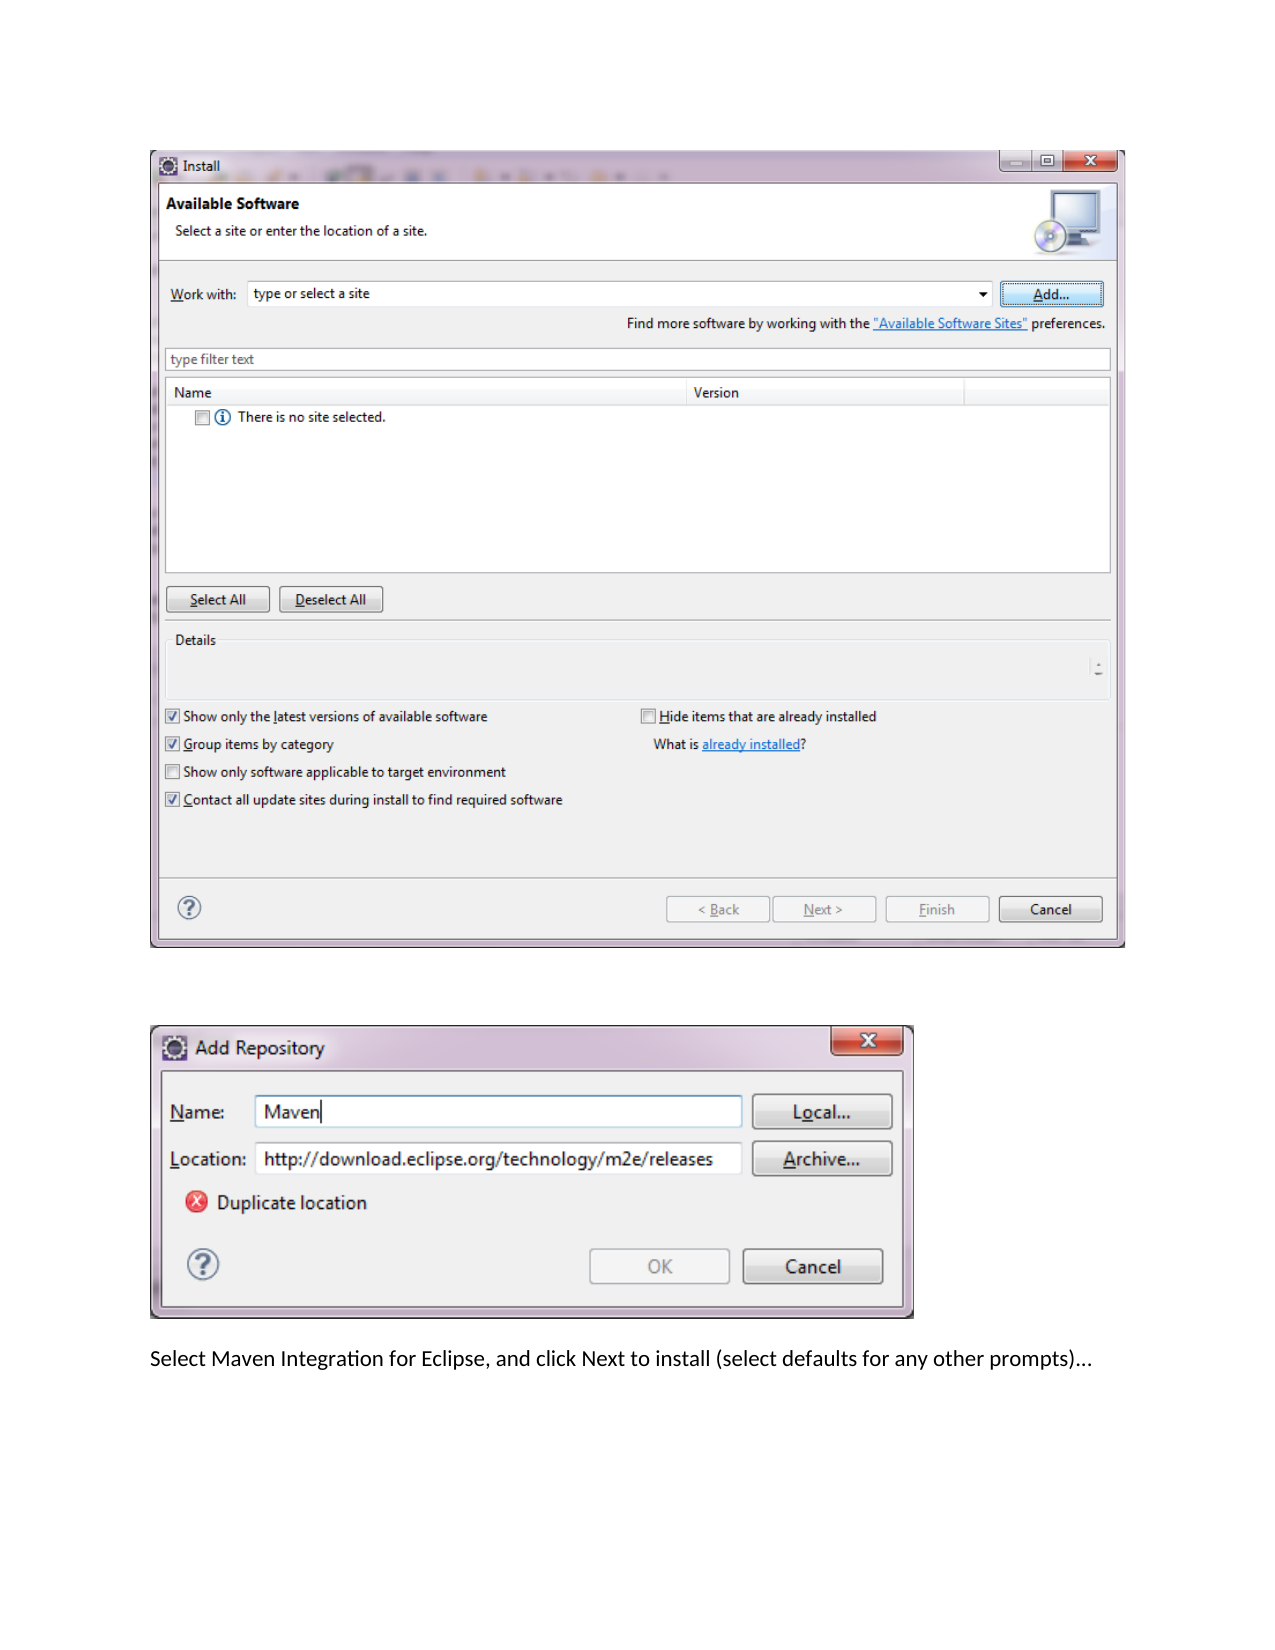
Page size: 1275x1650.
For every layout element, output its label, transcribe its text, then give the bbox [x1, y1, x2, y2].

picture [150, 150, 1125, 948]
text Select Maven Integration for Eclipse, and click Next to install (select defaults for any other prompts)... [150, 1344, 1125, 1372]
picture [150, 1025, 914, 1319]
